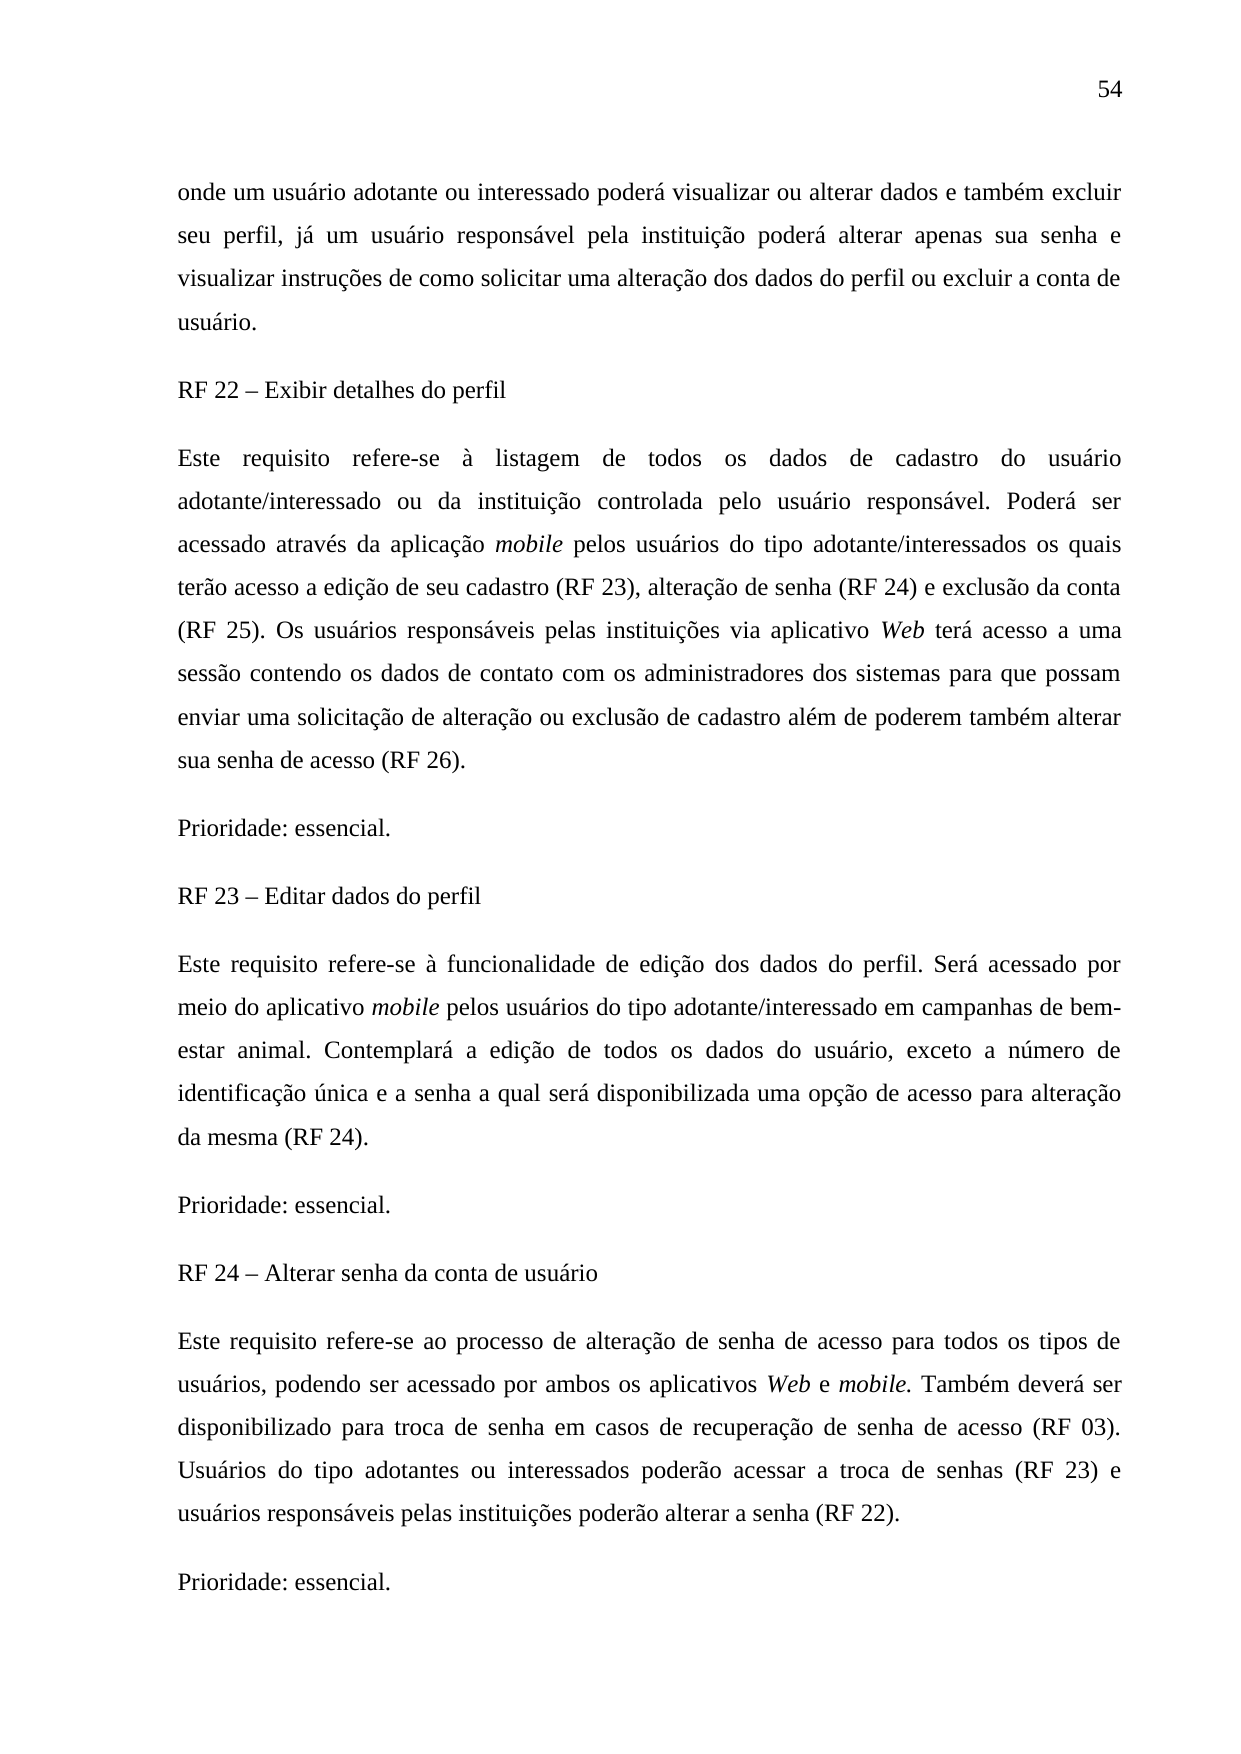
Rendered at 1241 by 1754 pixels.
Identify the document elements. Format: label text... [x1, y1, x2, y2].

text Prioridade: essencial. [177, 1567, 1122, 1595]
text RF 22 – Exibir detalhes do perfil [177, 375, 1122, 403]
text Prioridade: essencial. [177, 813, 1122, 842]
text Este requisito refere-se à listagem de todos os dados de cadastro do usuário adotante/interessado ou da instituição controlada pelo usuário responsável. Poderá ser acessado através da aplicação mobile pelos usuários do tipo adotante/interessados os quais terão acesso a edição de seu cadastro (RF 23), alteração de senha (RF 24) e exclusão da conta (RF 25). Os usuários responsáveis pelas instituições via aplicativo Web terá acesso a uma sessão contendo os dados de contato com os administradores dos sistemas para que possam enviar uma solicitação de alteração ou exclusão de cadastro além de poderem também alterar sua senha de acesso (RF 26). [177, 443, 1122, 773]
text RF 23 – Editar dados do perfil [177, 881, 1122, 910]
text Este requisito refere-se ao processo de alteração de senha de acesso para todos os tipos de usuários, podendo ser acessado por ambos os aplicativos Web e mobile. Também deverá ser disponibilizado para troca de senha em casos de recuperação de senha de acesso (RF 03). Usuários do tipo adotantes ou interessados poderão acessar a troca de senhas (RF 23) e usuários responsáveis pelas instituições poderão alterar a senha (RF 22). [177, 1326, 1122, 1527]
text RF 24 – Alterar senha da conta de usuário [177, 1258, 1122, 1287]
text Prioridade: essencial. [177, 1190, 1122, 1218]
text Este requisito refere-se à funcionalidade de edição dos dados do perfil. Será acessado por meio do aplicativo mobile pelos usuários do tipo adotante/interessado em campanhas de bem-estar animal. Contemplará a edição de todos os dados do usuário, exceto a número de identificação única e a senha a qual será disponibilizada uma opção de acesso para alteração da mesma (RF 24). [177, 949, 1122, 1150]
